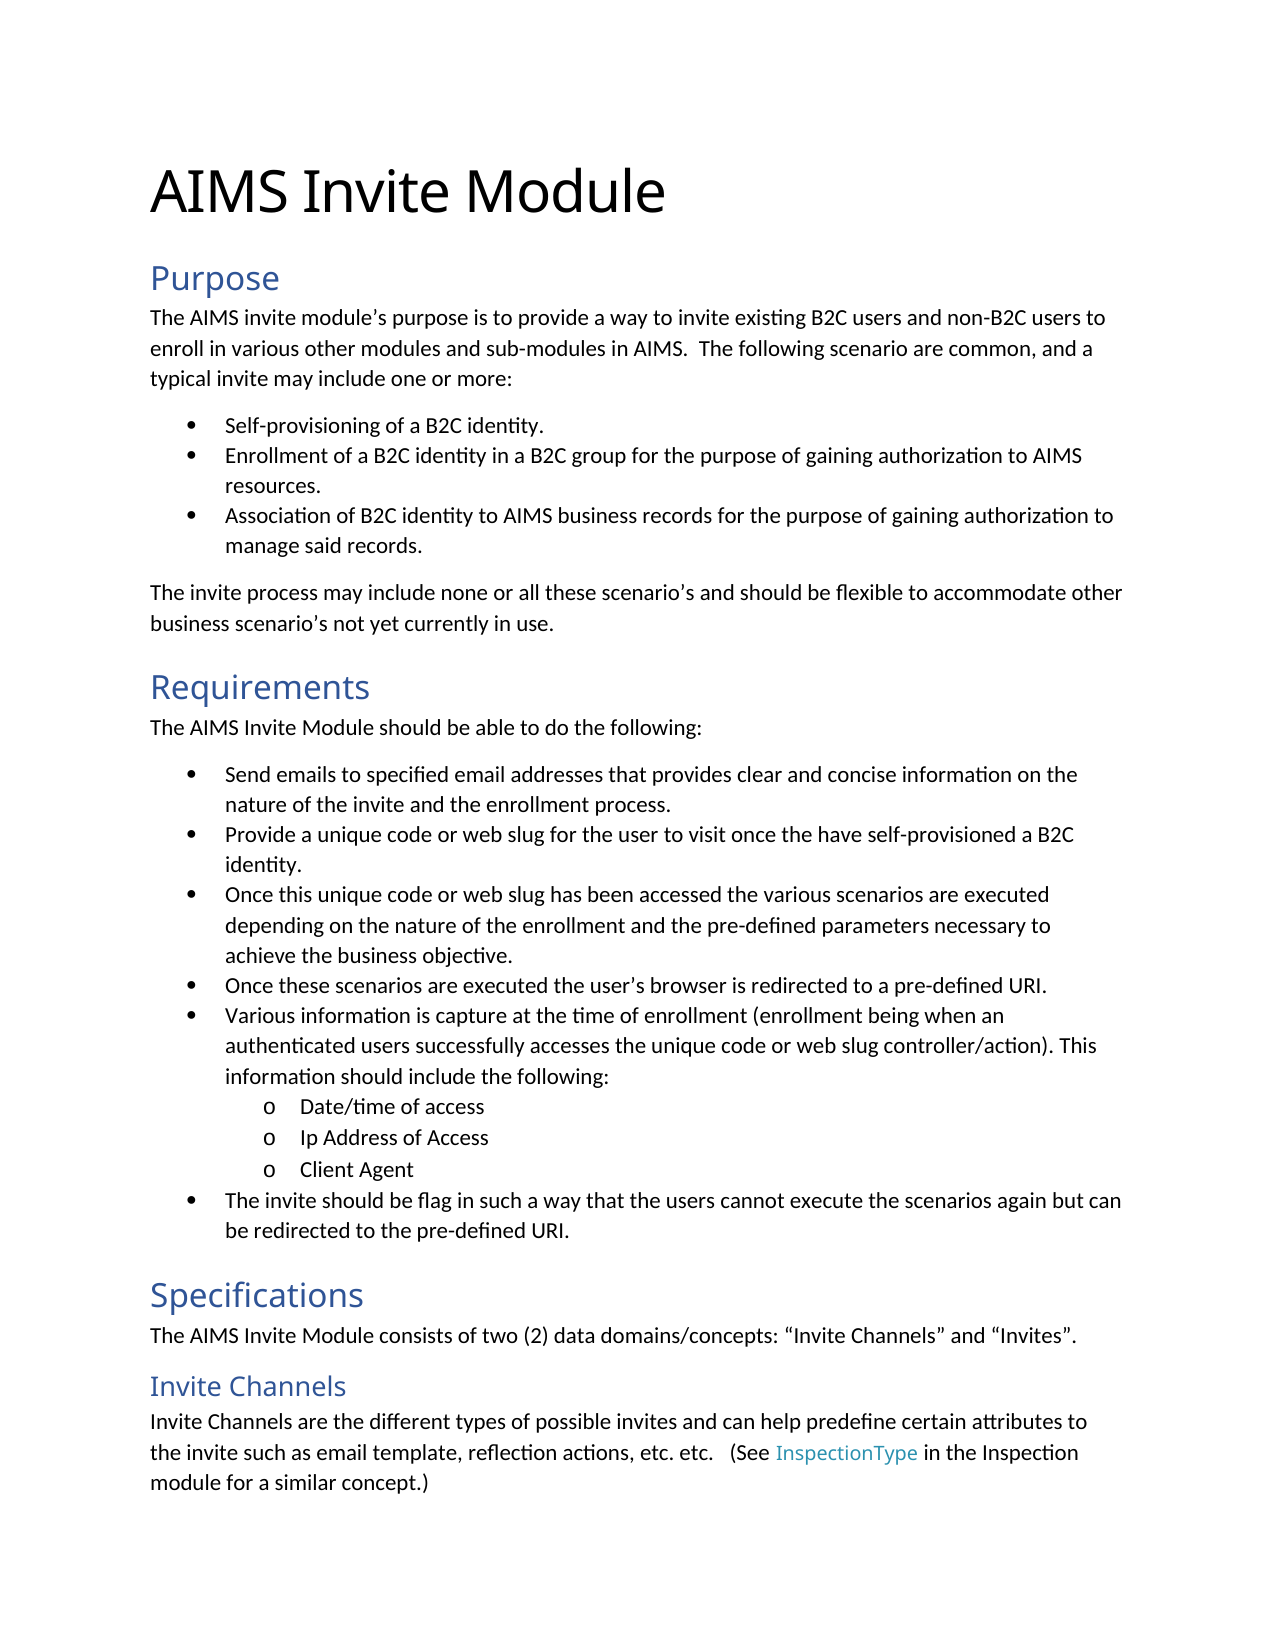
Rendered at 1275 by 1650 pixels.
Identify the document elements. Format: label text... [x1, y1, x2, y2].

list Self-provisioning of a B2C identity. [187, 411, 1125, 439]
list Ip Address of Access [262, 1123, 1125, 1153]
list Provide a unique code or web slug for the user to visit once the have self-provisioned a B2C identity. [187, 820, 1125, 878]
text The invite process may include none or all these scenario’s and should be flexible to accommodate other business scenario’s not yet currently in use. [150, 578, 1125, 637]
list Client Agent [262, 1155, 1125, 1184]
text The AIMS Invite Module should be able to do the following: [150, 713, 1125, 741]
list Enrollment of a B2C identity in a B2C group for the purpose of gaining authorization to AIMS resources. [187, 441, 1125, 499]
text The AIMS invite module’s purpose is to provide a way to invite existing B2C users and non-B2C users to enroll in various other modules and sub-modules in AIMS. The following scenario are common, and a typical invite may include one or more: [150, 303, 1125, 392]
list The invite should be flag in such a way that the users cannot execute the scenarios again but can be redirected to the pre-defined URI. [187, 1186, 1125, 1244]
title AIMS Invite Module [150, 150, 1125, 229]
list Association of B2C identity to AIMS business records for the purpose of gaining authorization to manage said records. [187, 501, 1125, 559]
subtitle Specifications [150, 1272, 1125, 1317]
text Invite Channels are the different types of possible invites and can help predefine certain attributes to the invite such as email template, reflection actions, etc. etc. (See InspectionType in the Inspection module for a similar concept.) [150, 1407, 1125, 1496]
list Once this unique code or web slug has been accessed the various scenarios are executed depending on the nature of the enrollment and the pre-defined parameters necessary to achieve the business objective. [187, 881, 1125, 969]
list Date/time of access [262, 1092, 1125, 1121]
subtitle Requirements [150, 664, 1125, 709]
subtitle Invite Channels [150, 1368, 1125, 1404]
list Once these scenarios are executed the user’s browser is redirected to a pre-defined URI. [187, 971, 1125, 999]
text The AIMS Invite Module consists of two (2) data domains/concepts: “Invite Channels” and “Invites”. [150, 1321, 1125, 1349]
subtitle Purpose [150, 254, 1125, 300]
list Send emails to specified email addresses that provides clear and concise information on the nature of the invite and the enrollment process. [187, 760, 1125, 818]
list Various information is capture at the time of enrollment (enrollment being when an authenticated users successfully accesses the unique code or web slug controller/action). This information should include the following: [187, 1001, 1125, 1090]
